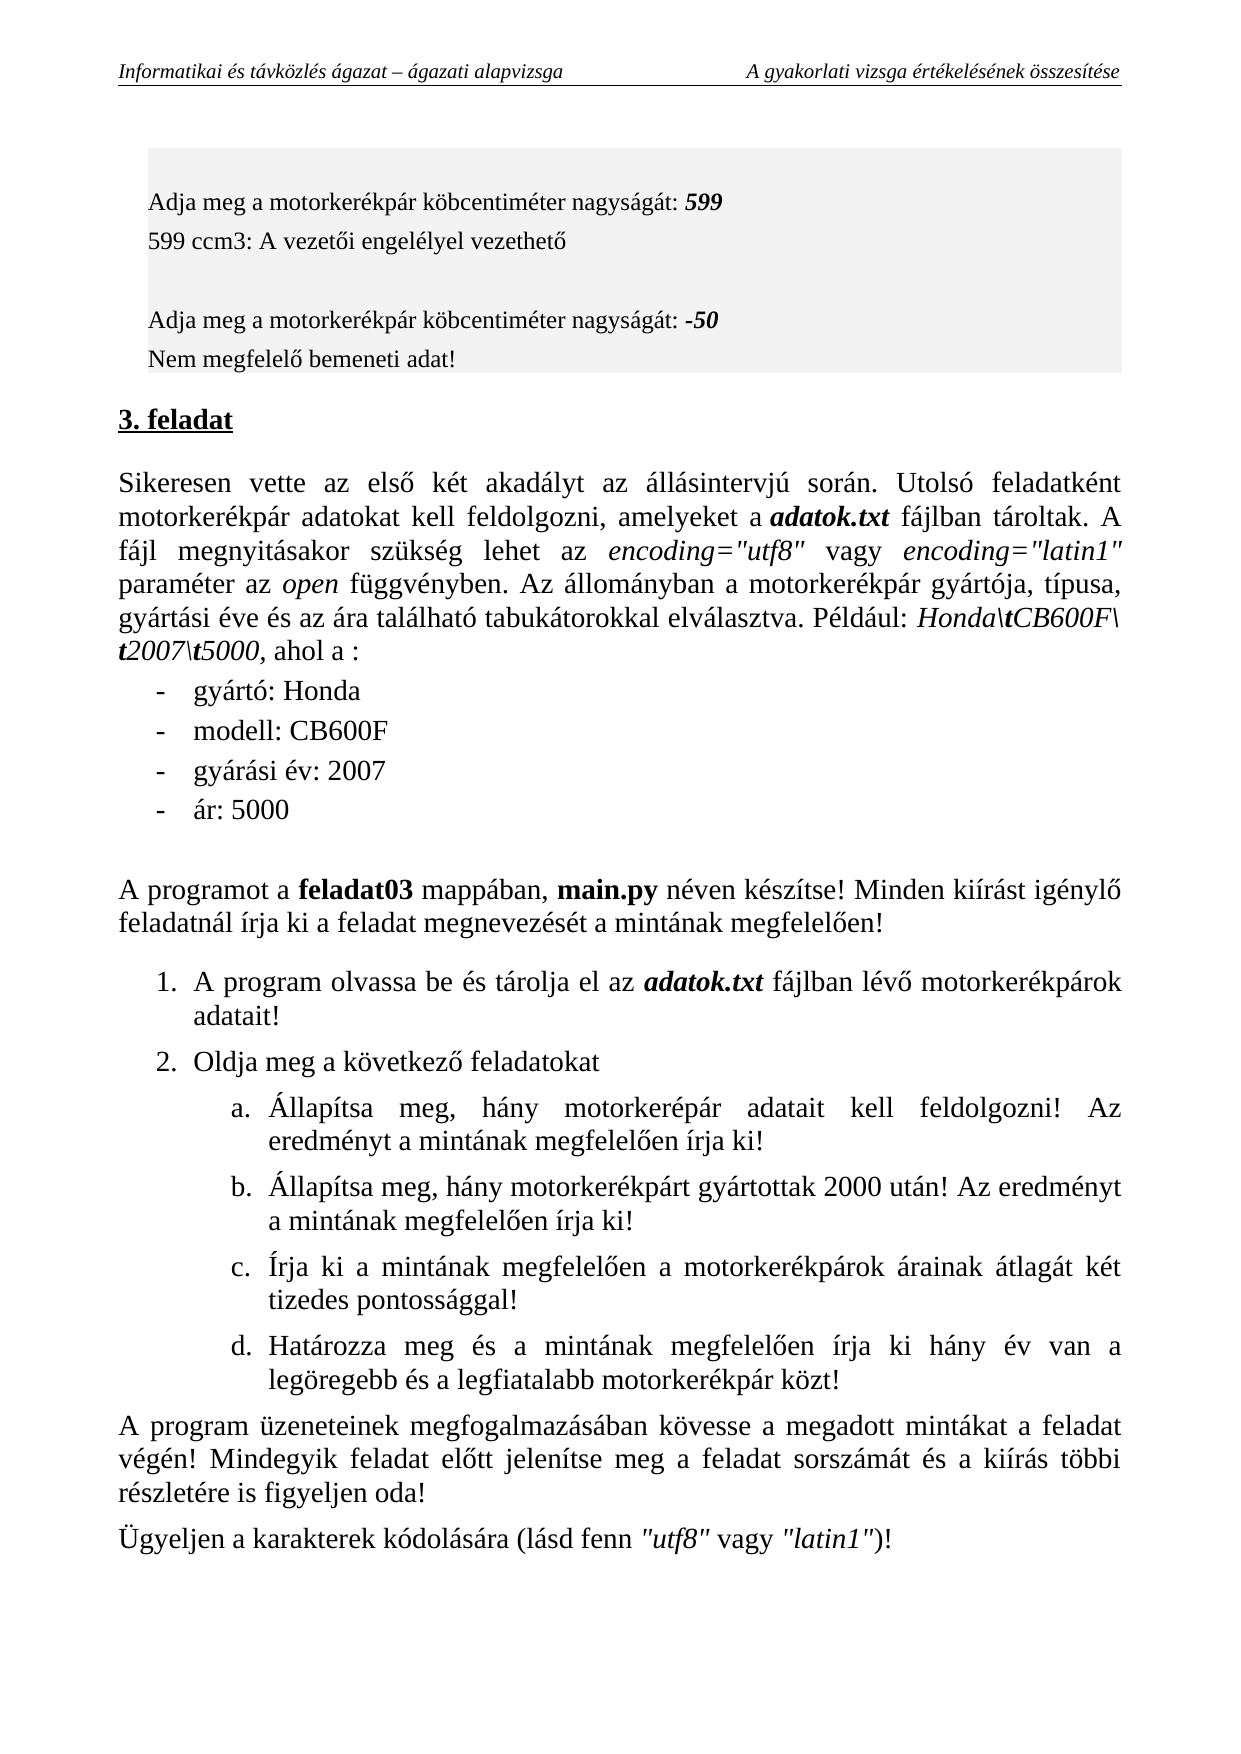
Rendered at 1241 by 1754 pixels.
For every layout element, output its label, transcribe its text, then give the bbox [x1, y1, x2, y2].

text Sikeresen vette az első két akadályt az állásintervjú során. Utolsó feladatként motorkerékpár adatokat kell feldolgozni, amelyeket a adatok.txt fájlban tároltak. A fájl megnyitásakor szükség lehet az encoding="utf8" vagy encoding="latin1" paraméter az open függvényben. Az állományban a motorkerékpár gyártója, típusa, gyártási éve és az ára található tabukátorokkal elválasztva. Például: Honda\tCB600F\t2007\t5000, ahol a : [118, 466, 1122, 667]
list Állapítsa meg, hány motorkerépár adatait kell feldolgozni! Az eredményt a mintának megfelelően írja ki! [231, 1090, 1122, 1157]
list ár: 5000 [156, 792, 1122, 826]
text A program üzeneteinek megfogalmazásában kövesse a megadott mintákat a feladat végén! Mindegyik feladat előtt jelenítse meg a feladat sorszámát és a kiírás többi részletére is figyeljen oda! [118, 1408, 1122, 1509]
list gyárási év: 2007 [156, 753, 1122, 786]
text A programot a feladat03 mappában, main.py néven készítse! Minden kiírást igénylő feladatnál írja ki a feladat megnevezését a mintának megfelelően! [118, 872, 1122, 939]
text Adja meg a motorkerékpár köbcentiméter nagyságát: -50 [148, 305, 1122, 333]
text Nem megfelelő bemeneti adat! [148, 344, 1122, 373]
list A program olvassa be és tárolja el az adatok.txt fájlban lévő motorkerékpárok adatait! [156, 964, 1122, 1031]
text 3. feladat [118, 402, 1122, 436]
list gyártó: Honda [156, 673, 1122, 707]
text Ügyeljen a karakterek kódolására (lásd fenn "utf8" vagy "latin1")! [118, 1521, 1122, 1555]
list Határozza meg és a mintának megfelelően írja ki hány év van a legöregebb és a legfiatalabb motorkerékpár közt! [231, 1328, 1122, 1396]
list Oldja meg a következő feladatokat [156, 1044, 1122, 1077]
list modell: CB600F [156, 713, 1122, 746]
list Állapítsa meg, hány motorkerékpárt gyártottak 2000 után! Az eredményt a mintának megfelelően írja ki! [231, 1169, 1122, 1236]
text Adja meg a motorkerékpár köbcentiméter nagyságát: 599 [148, 187, 1122, 216]
text 599 ccm3: A vezetői engelélyel vezethető [148, 226, 1122, 255]
list Írja ki a mintának megfelelően a motorkerékpárok árainak átlagát két tizedes pontossággal! [231, 1249, 1122, 1316]
